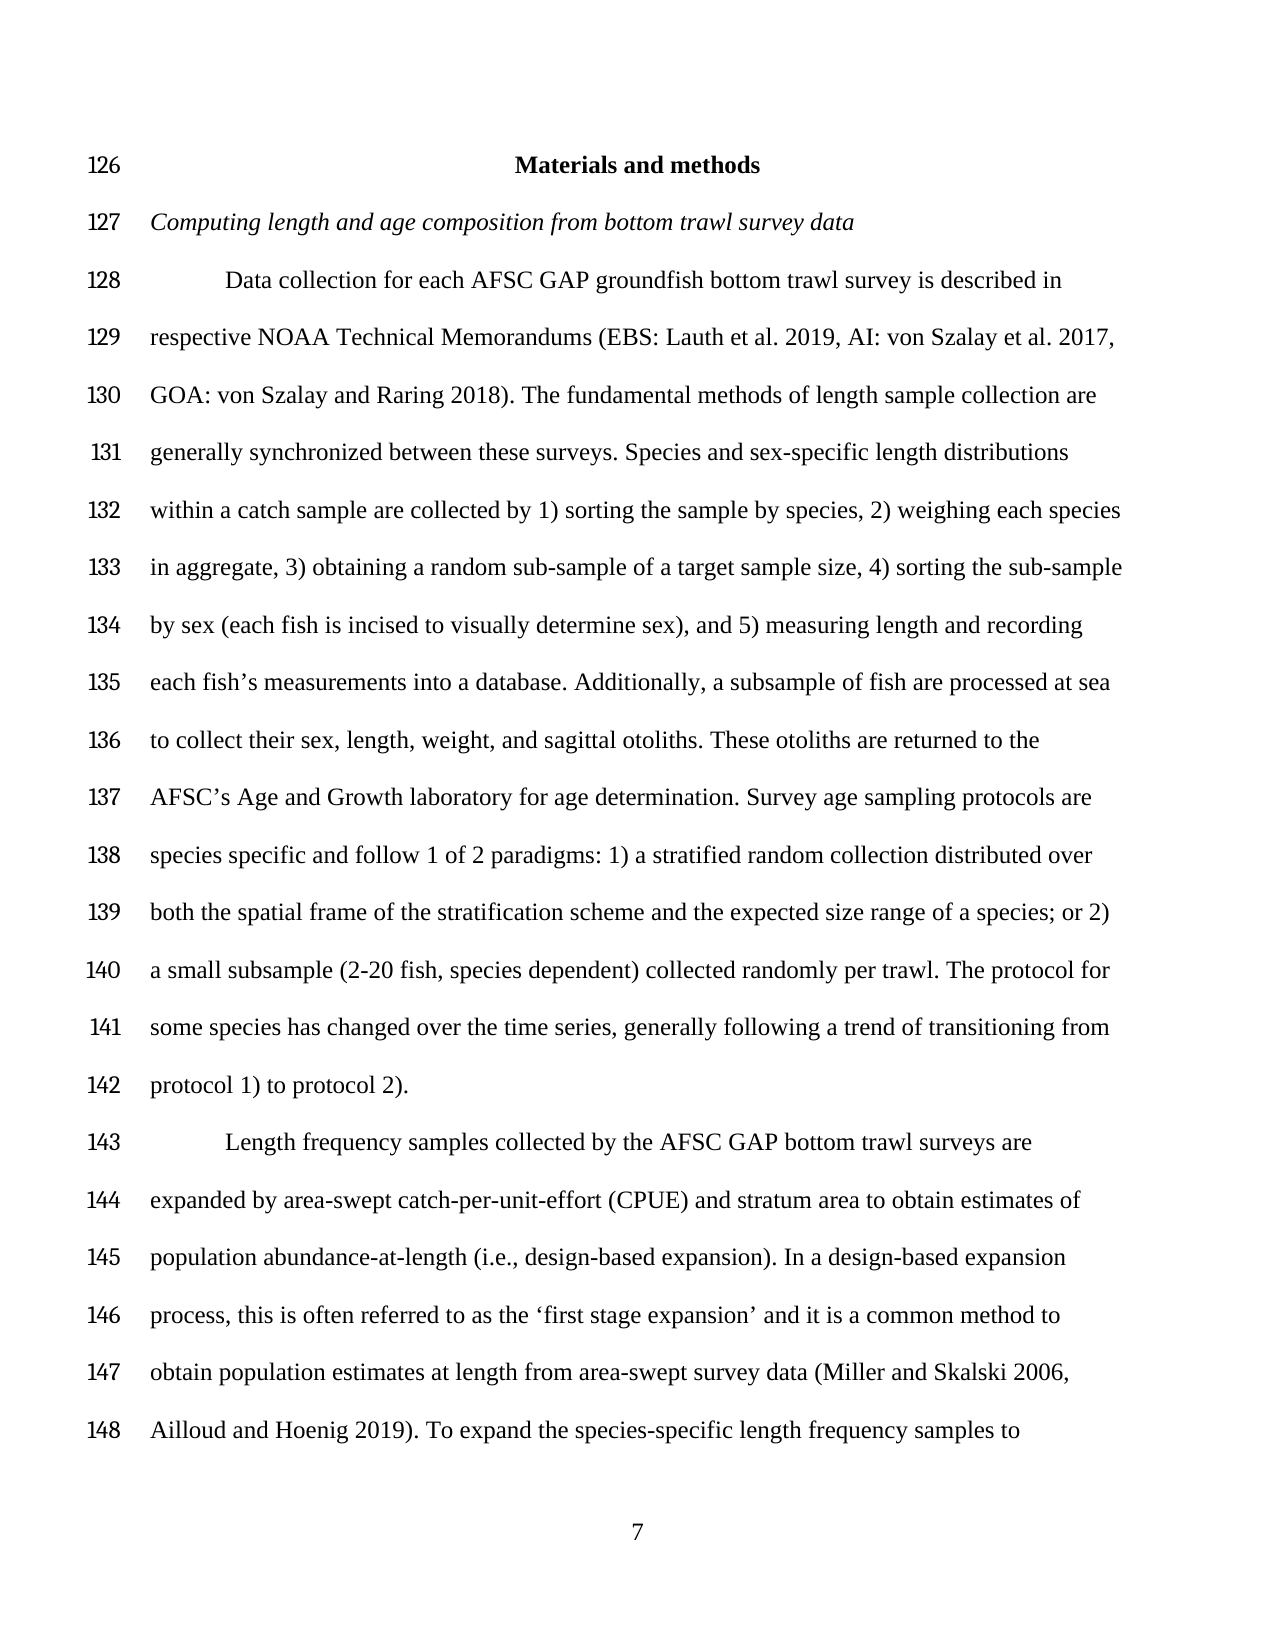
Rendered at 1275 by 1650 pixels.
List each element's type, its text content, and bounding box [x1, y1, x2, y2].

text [150, 1127, 1125, 1444]
subtitle Computing length and age composition from bottom trawl survey data [150, 207, 1125, 236]
text Data collection for each AFSC GAP groundfish bottom trawl survey is described in respective NOAA Technical Memorandums (EBS: Lauth et al. 2019, AI: von Szalay et al. 2017, GOA: von Szalay and Raring 2018). The fundamental methods of length sample collection are generally synchronized between these surveys. Species and sex-specific length distributions within a catch sample are collected by 1) sorting the sample by species, 2) weighing each species in aggregate, 3) obtaining a random sub-sample of a target sample size, 4) sorting the sub-sample by sex (each fish is incised to visually determine sex), and 5) measuring length and recording each fish’s measurements into a database. Additionally, a subsample of fish are processed at sea to collect their sex, length, weight, and sagittal otoliths. These otoliths are returned to the AFSC’s Age and Growth laboratory for age determination. Survey age sampling protocols are species specific and follow 1 of 2 paradigms: 1) a stratified random collection distributed over both the spatial frame of the stratification scheme and the expected size range of a species; or 2) a small subsample (2-20 fish, species dependent) collected randomly per trawl. The protocol for some species has changed over the time series, generally following a trend of transitioning from protocol 1) to protocol 2). [150, 265, 1125, 1099]
subtitle Materials and methods [150, 150, 1125, 179]
